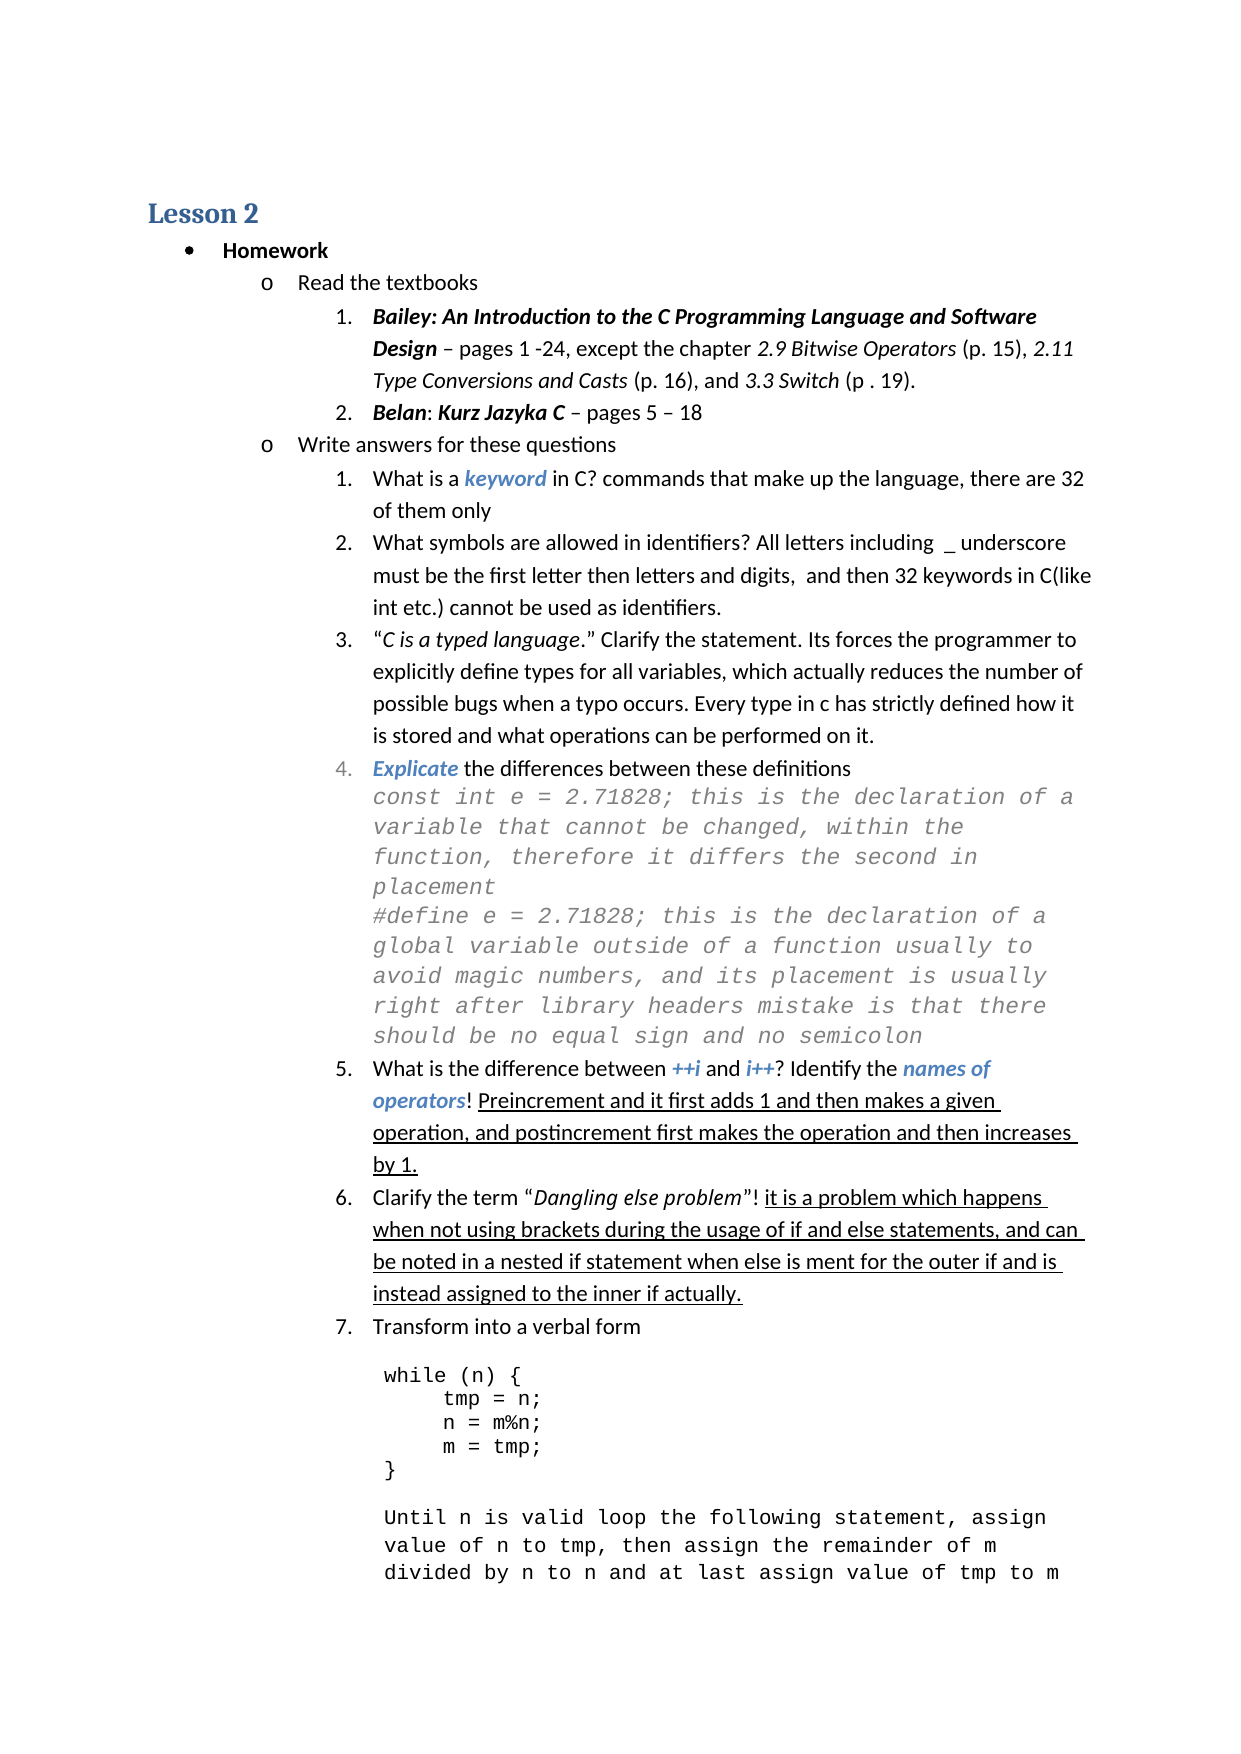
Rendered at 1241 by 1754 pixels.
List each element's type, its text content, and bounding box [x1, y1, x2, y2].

text m = tmp; [384, 1436, 1093, 1459]
list Homework [185, 236, 1093, 264]
text } [384, 1459, 1093, 1483]
subtitle Lesson 2 [148, 198, 1093, 231]
list What symbols are allowed in identifiers? All letters including _ underscore must be the first letter then letters and digits, and then 32 keywords in C(like int etc.) cannot be used as identifiers. [335, 528, 1093, 621]
list What is the difference between ++i and i++? Identify the names of operators! Preincrement and it first adds 1 and then makes a given operation, and postincrement first makes the operation and then increases by 1. [335, 1054, 1093, 1178]
text Until n is valid loop the following statement, assign value of n to tmp, then assign the remainder of m divided by n to n and at last assign value of tmp to m [384, 1507, 1093, 1585]
list Belan: Kurz Jazyka C – pages 5 – 18 [335, 398, 1093, 426]
text tmp = n; [384, 1388, 1093, 1412]
list Bailey: An Introduction to the C Programming Language and Software Design – pages 1 -24, except the chapter 2.9 Bitwise Operators (p. 15), 2.11 Type Conversions and Casts (p. 16), and 3.3 Switch (p . 19). [335, 302, 1093, 394]
text while (n) { [384, 1365, 1093, 1388]
list Explicate the differences between these definitions const int e = 2.71828; this is the declaration of a variable that cannot be changed, within the function, therefore it differs the second in placement #define e = 2.71828; this is the declaration of a global variable outside of a function usually to avoid magic numbers, and its placement is usually right after library headers mistake is that there should be no equal sign and no semicolon [335, 754, 1093, 1050]
list “C is a typed language.” Clarify the statement. Its forces the programmer to explicitly define types for all variables, which actually reduces the number of possible bugs when a typo occurs. Every type in c has strictly defined how it is stored and what operations can be performed on it. [335, 625, 1093, 750]
list Transform into a verbal form [335, 1312, 1093, 1340]
text n = m%n; [384, 1412, 1093, 1436]
list Read the textbooks [260, 268, 1093, 297]
list Clarify the term “Dangling else problem”! it is a problem which happens when not using brackets during the usage of if and else statements, and can be noted in a nested if statement when else is ment for the outer if and is instead assigned to the inner if actually. [335, 1183, 1093, 1308]
list What is a keyword in C? commands that make up the language, there are 32 of them only [335, 464, 1093, 524]
list Write answers for these questions [260, 431, 1093, 460]
